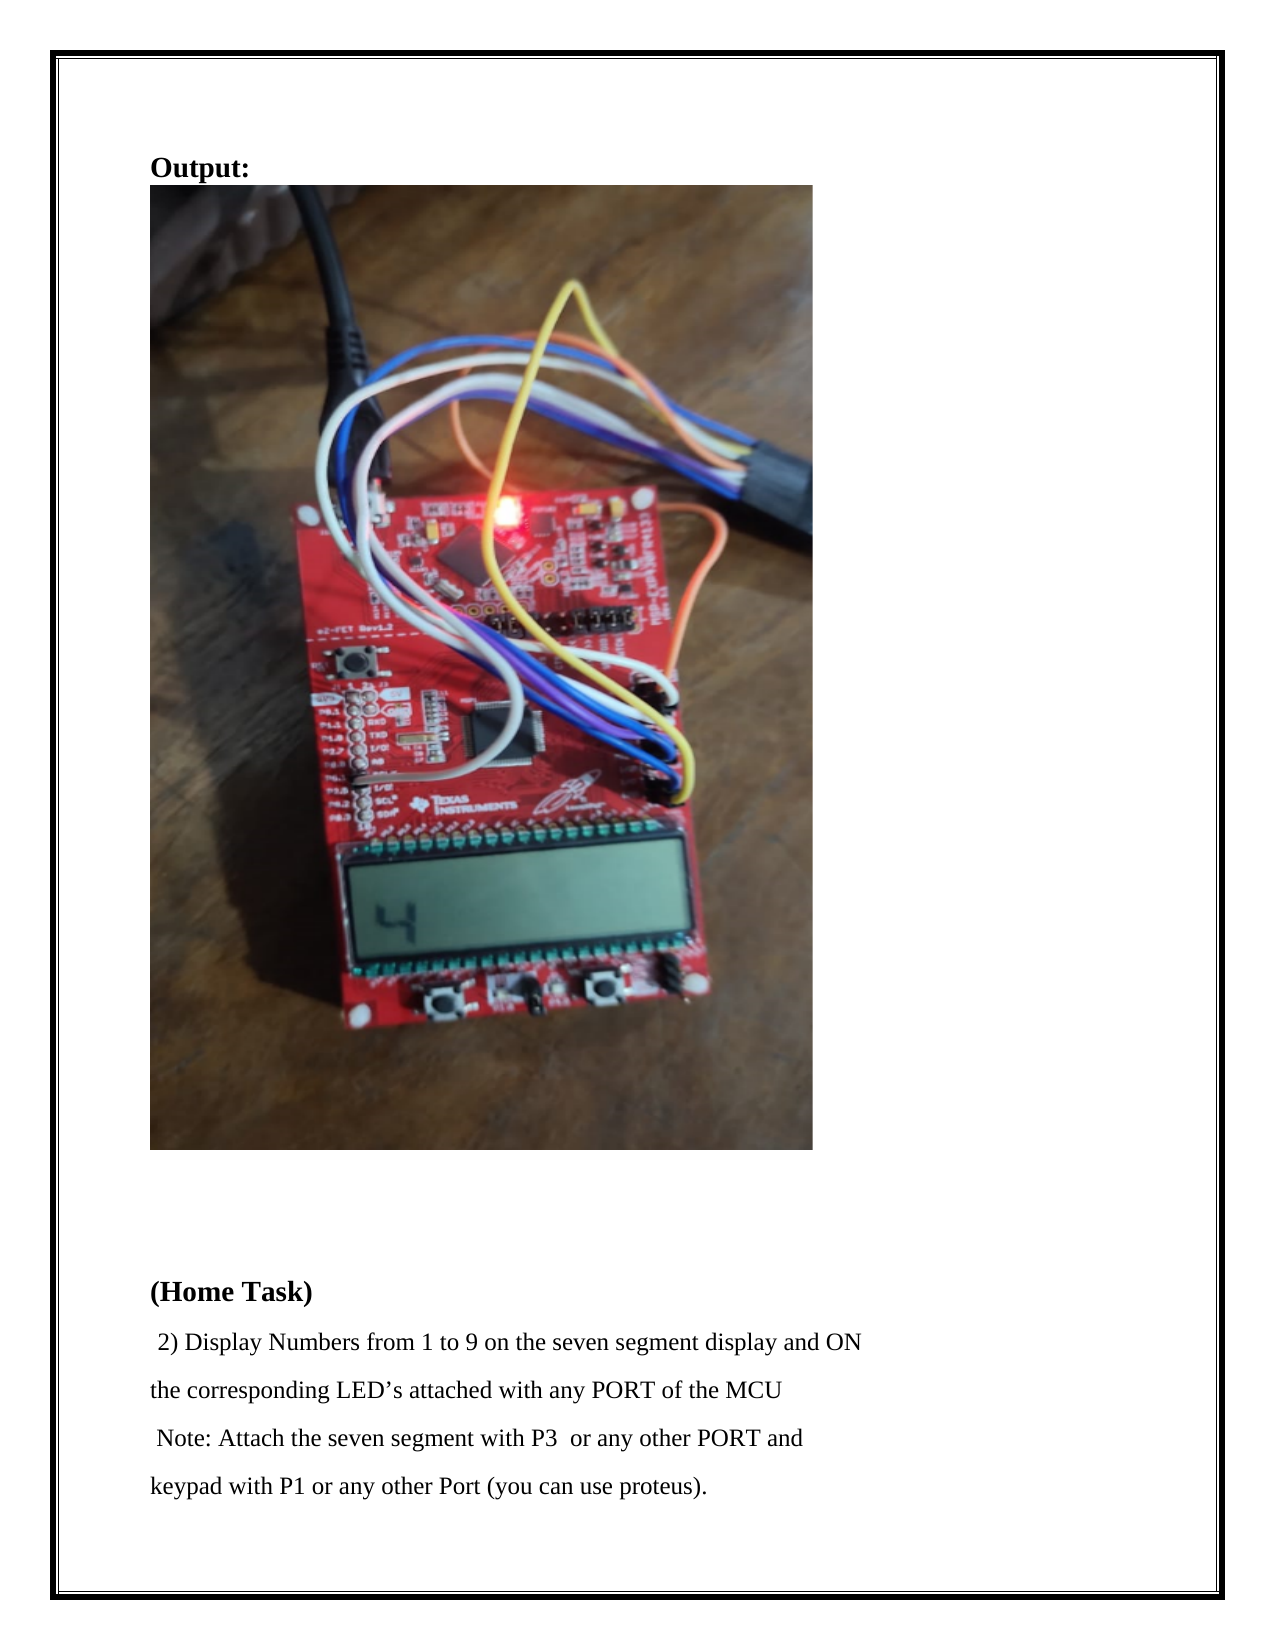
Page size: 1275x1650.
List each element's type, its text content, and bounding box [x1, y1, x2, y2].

text Note: Attach the seven segment with P3 or any other PORT and [150, 1423, 1125, 1452]
text the corresponding LED’s attached with any PORT of the MCU [150, 1375, 1125, 1404]
text (Home Task) [150, 1274, 1125, 1308]
picture [150, 185, 813, 1150]
text keypad with P1 or any other Port (you can use proteus). [150, 1471, 1125, 1499]
text 2) Display Numbers from 1 to 9 on the seven segment display and ON [150, 1327, 1125, 1356]
